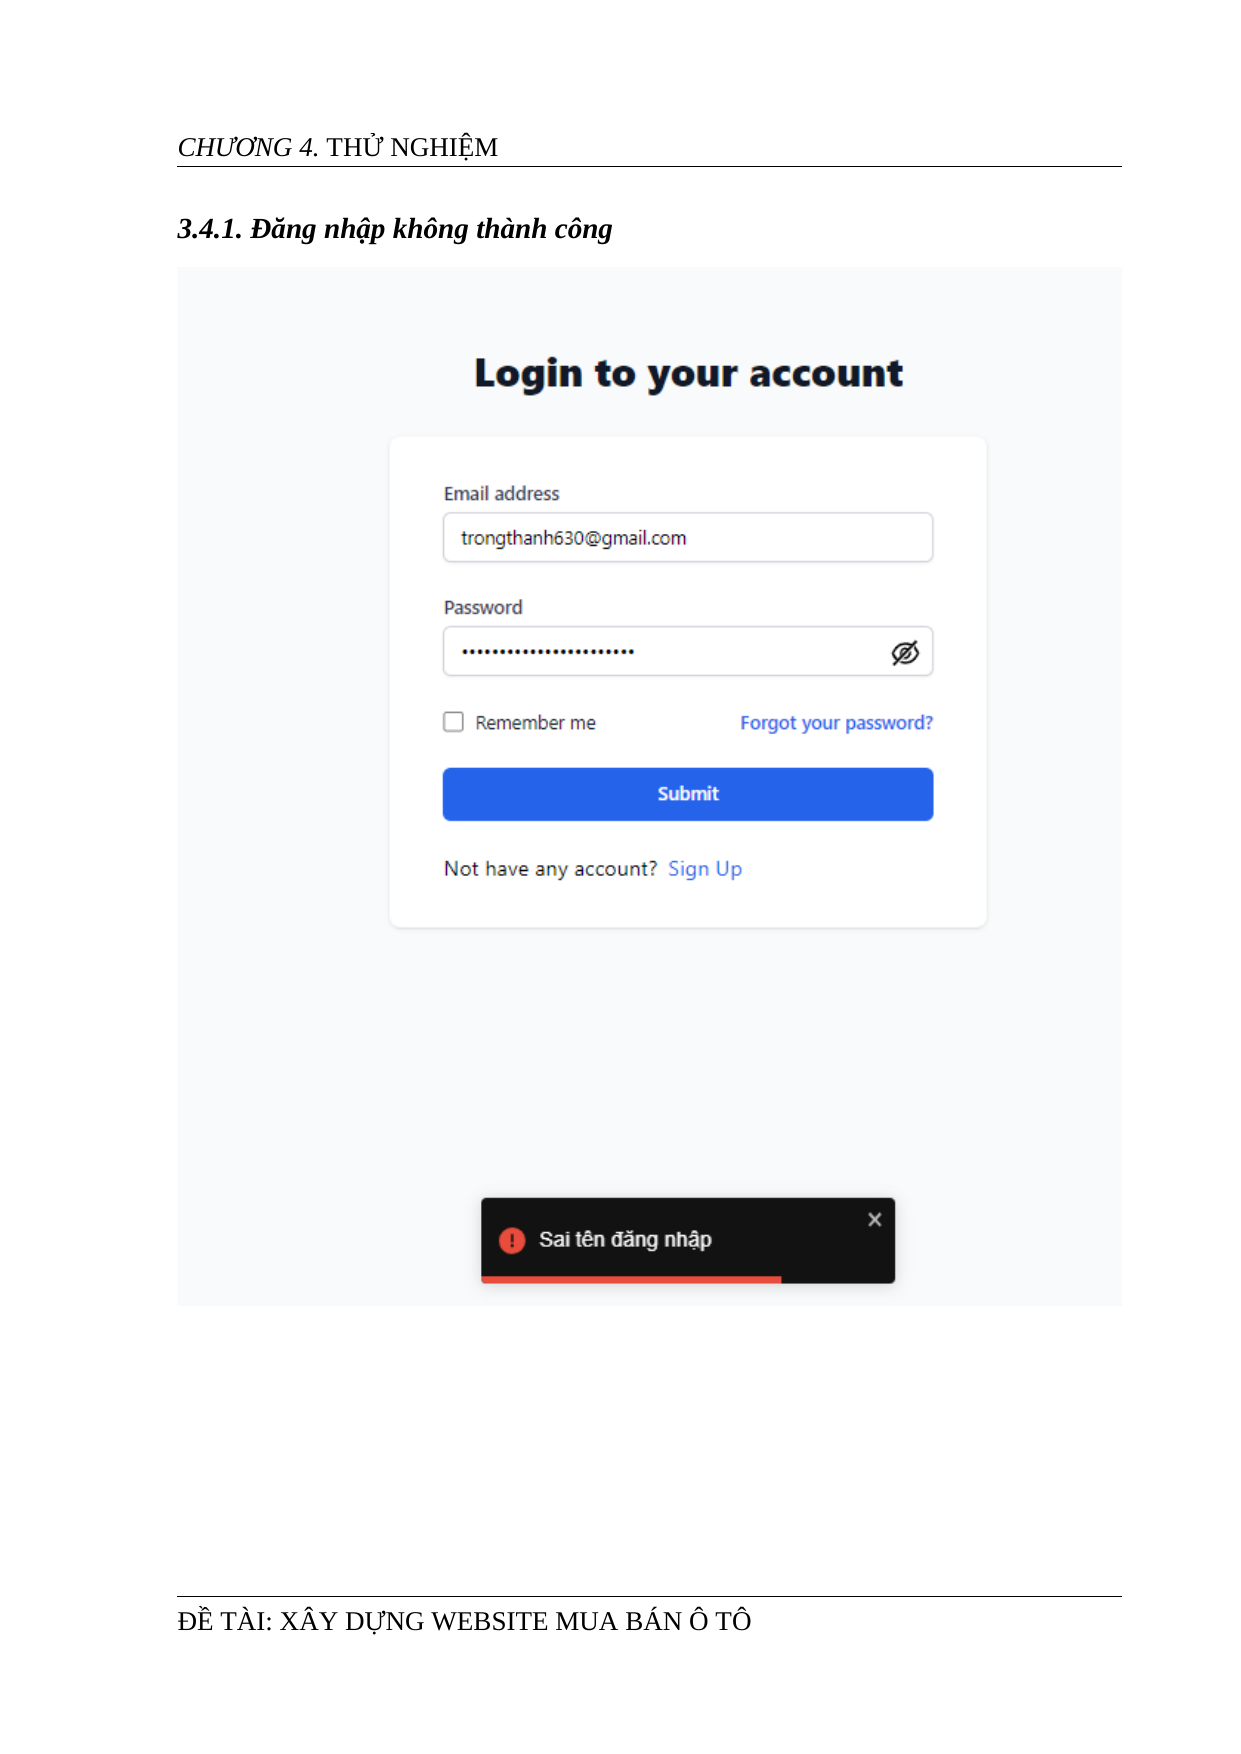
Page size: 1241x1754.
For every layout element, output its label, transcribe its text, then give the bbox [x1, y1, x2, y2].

subtitle Đăng nhập không thành công [177, 211, 1122, 245]
picture [177, 267, 1123, 1306]
